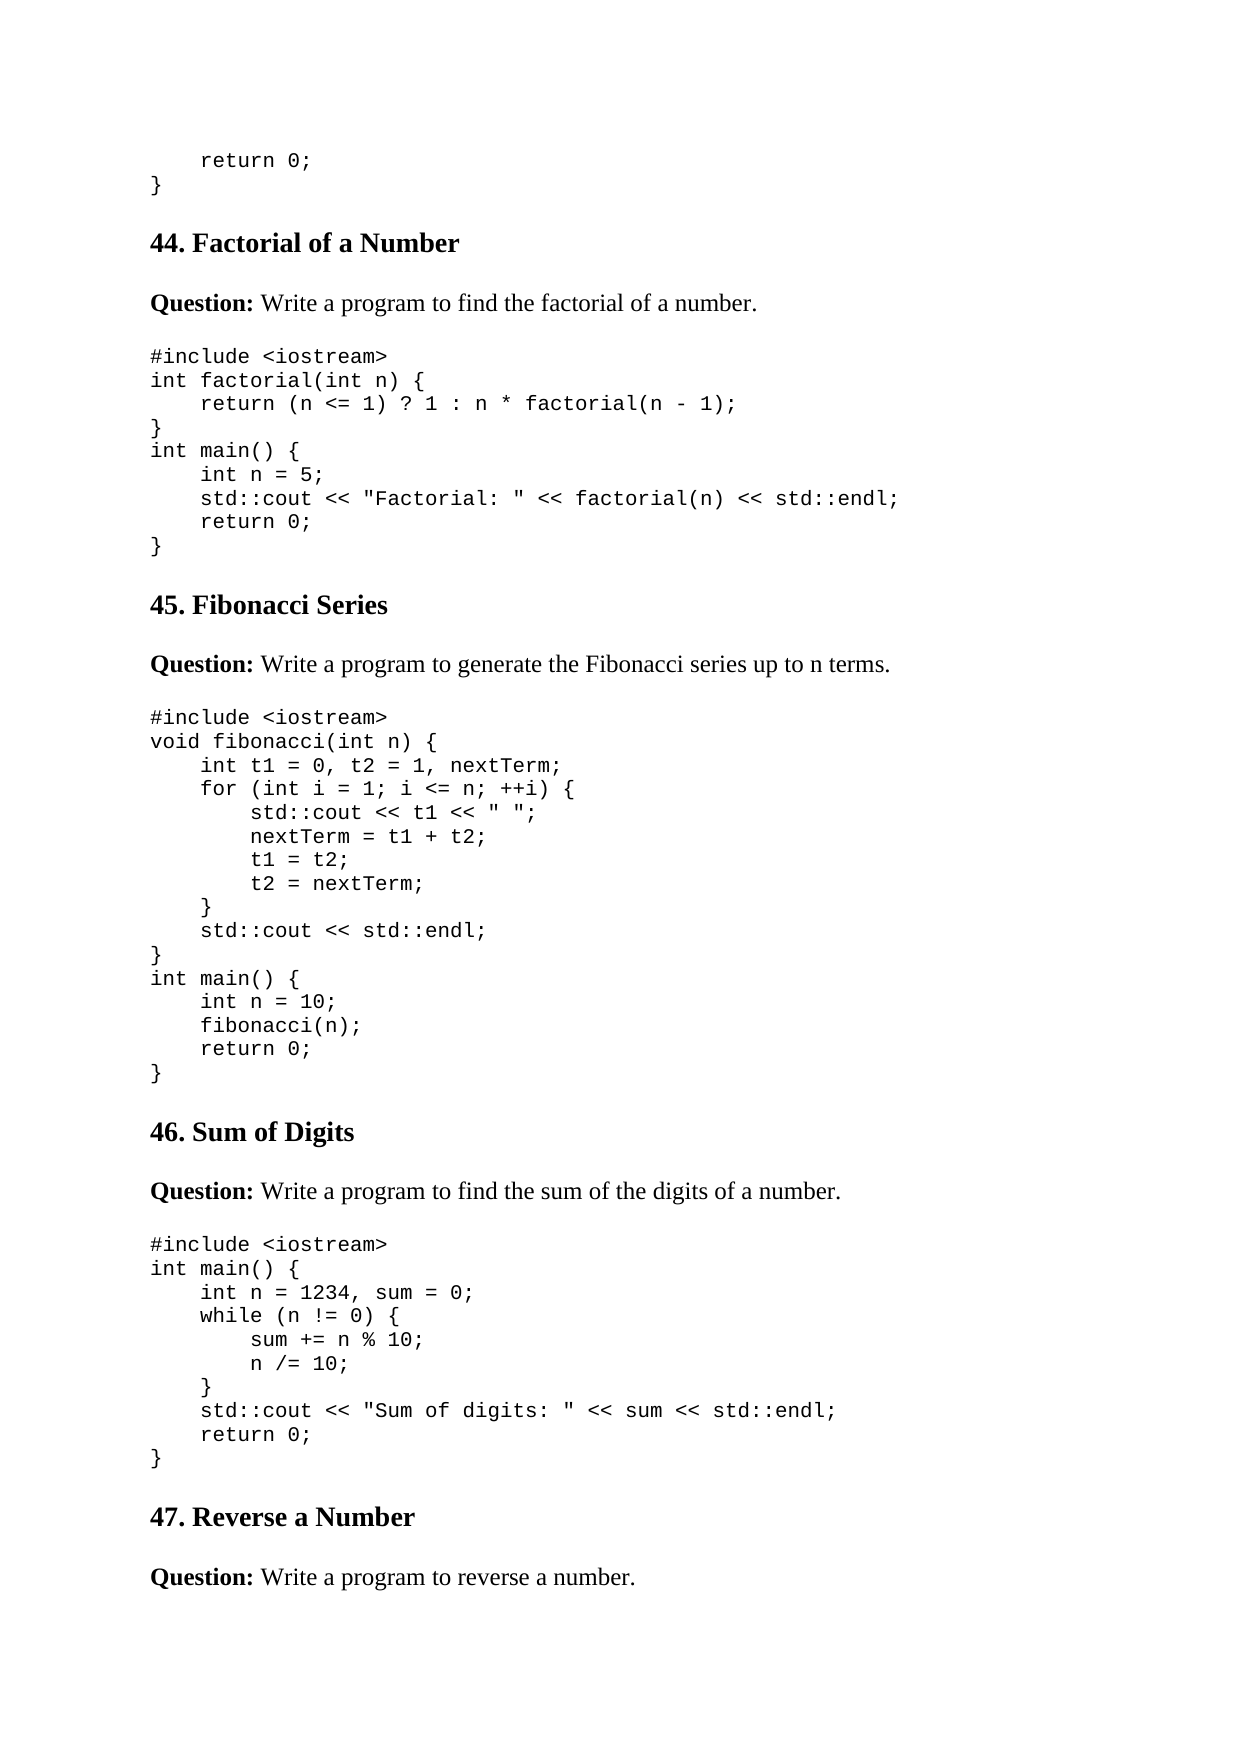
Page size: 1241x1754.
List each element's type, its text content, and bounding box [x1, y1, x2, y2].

text } [150, 174, 1090, 197]
text } [150, 944, 1090, 967]
text int n = 1234, sum = 0; [150, 1282, 1090, 1305]
text } [150, 535, 1090, 559]
text n /= 10; [150, 1353, 1090, 1376]
text sum += n % 10; [150, 1329, 1090, 1353]
text 44. Factorial of a Number [150, 226, 1090, 259]
text nextTerm = t1 + t2; [150, 826, 1090, 849]
text } [150, 1447, 1090, 1471]
text int n = 10; [150, 991, 1090, 1015]
text } [150, 1376, 1090, 1400]
text Question: Write a program to find the sum of the digits of a number. [150, 1176, 1090, 1205]
text int n = 5; [150, 464, 1090, 488]
text std::cout << "Factorial: " << factorial(n) << std::endl; [150, 488, 1090, 511]
text 45. Fibonacci Series [150, 588, 1090, 620]
text Question: Write a program to generate the Fibonacci series up to n terms. [150, 649, 1090, 678]
text return 0; [150, 1423, 1090, 1447]
text return 0; [150, 150, 1090, 174]
text t2 = nextTerm; [150, 873, 1090, 897]
text 46. Sum of Digits [150, 1115, 1090, 1147]
text int t1 = 0, t2 = 1, nextTerm; [150, 755, 1090, 778]
text while (n != 0) { [150, 1305, 1090, 1329]
text return (n <= 1) ? 1 : n * factorial(n - 1); [150, 393, 1090, 417]
text Question: Write a program to find the factorial of a number. [150, 288, 1090, 317]
text #include <iostream> [150, 1234, 1090, 1258]
text #include <iostream> [150, 707, 1090, 731]
text void fibonacci(int n) { [150, 731, 1090, 755]
text int main() { [150, 1258, 1090, 1282]
text t1 = t2; [150, 849, 1090, 873]
text std::cout << std::endl; [150, 920, 1090, 944]
text int factorial(int n) { [150, 369, 1090, 393]
text std::cout << "Sum of digits: " << sum << std::endl; [150, 1400, 1090, 1423]
text #include <iostream> [150, 346, 1090, 369]
text std::cout << t1 << " "; [150, 802, 1090, 826]
text int main() { [150, 441, 1090, 464]
text } [150, 1062, 1090, 1086]
text int main() { [150, 967, 1090, 991]
text 47. Reverse a Number [150, 1500, 1090, 1532]
text return 0; [150, 1038, 1090, 1062]
text for (int i = 1; i <= n; ++i) { [150, 778, 1090, 802]
text fibonacci(n); [150, 1015, 1090, 1038]
text } [150, 417, 1090, 441]
text Question: Write a program to reverse a number. [150, 1562, 1090, 1590]
text return 0; [150, 511, 1090, 535]
text } [150, 897, 1090, 920]
